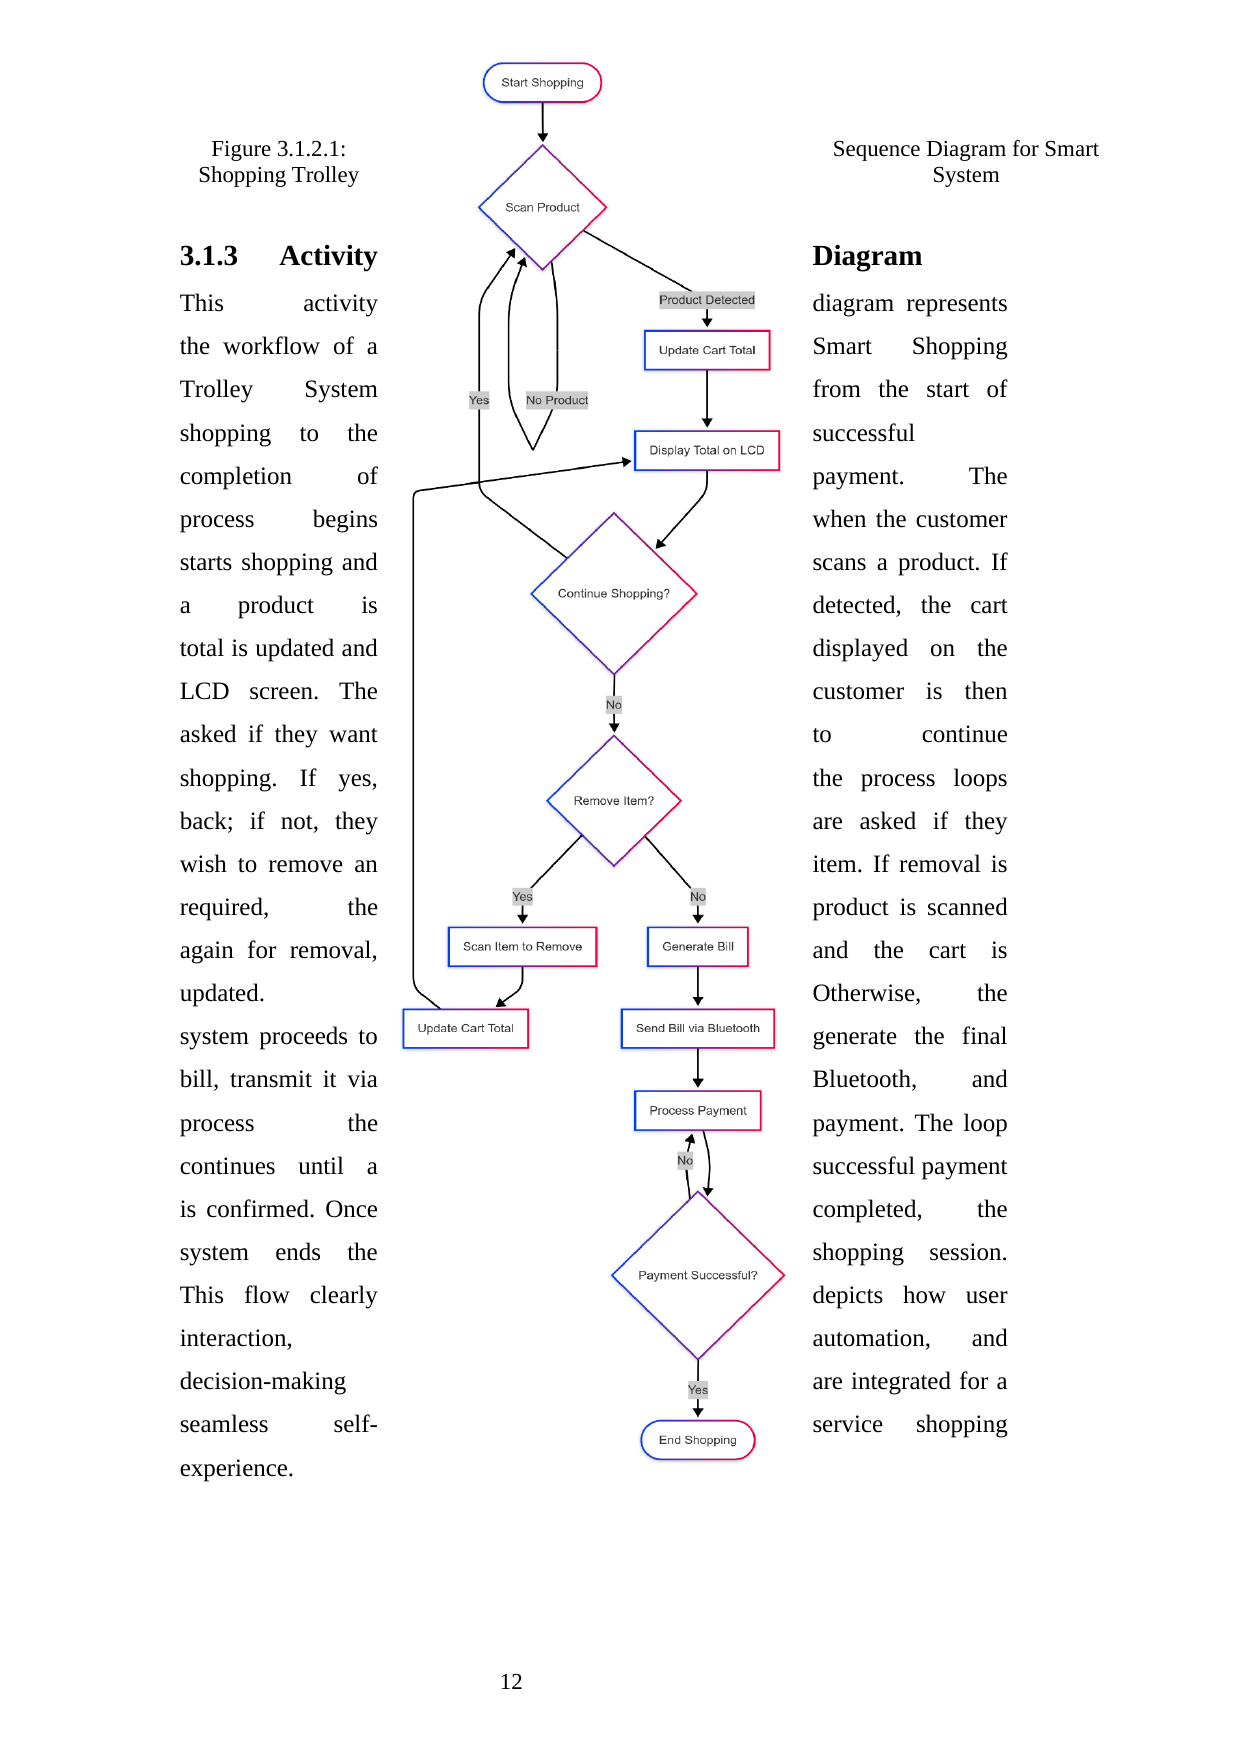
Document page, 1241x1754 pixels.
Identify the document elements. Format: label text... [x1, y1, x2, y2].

text Figure 3.1.2.1: Sequence Diagram for Smart Shopping Trolley System [179, 135, 396, 188]
picture [396, 56, 794, 1477]
text Figure 3.1.2.1: Sequence Diagram for Smart Shopping Trolley System [794, 135, 1120, 188]
text 3.1.3 Activity Diagram [794, 238, 1008, 272]
text 3.1.3 Activity Diagram [179, 238, 396, 272]
